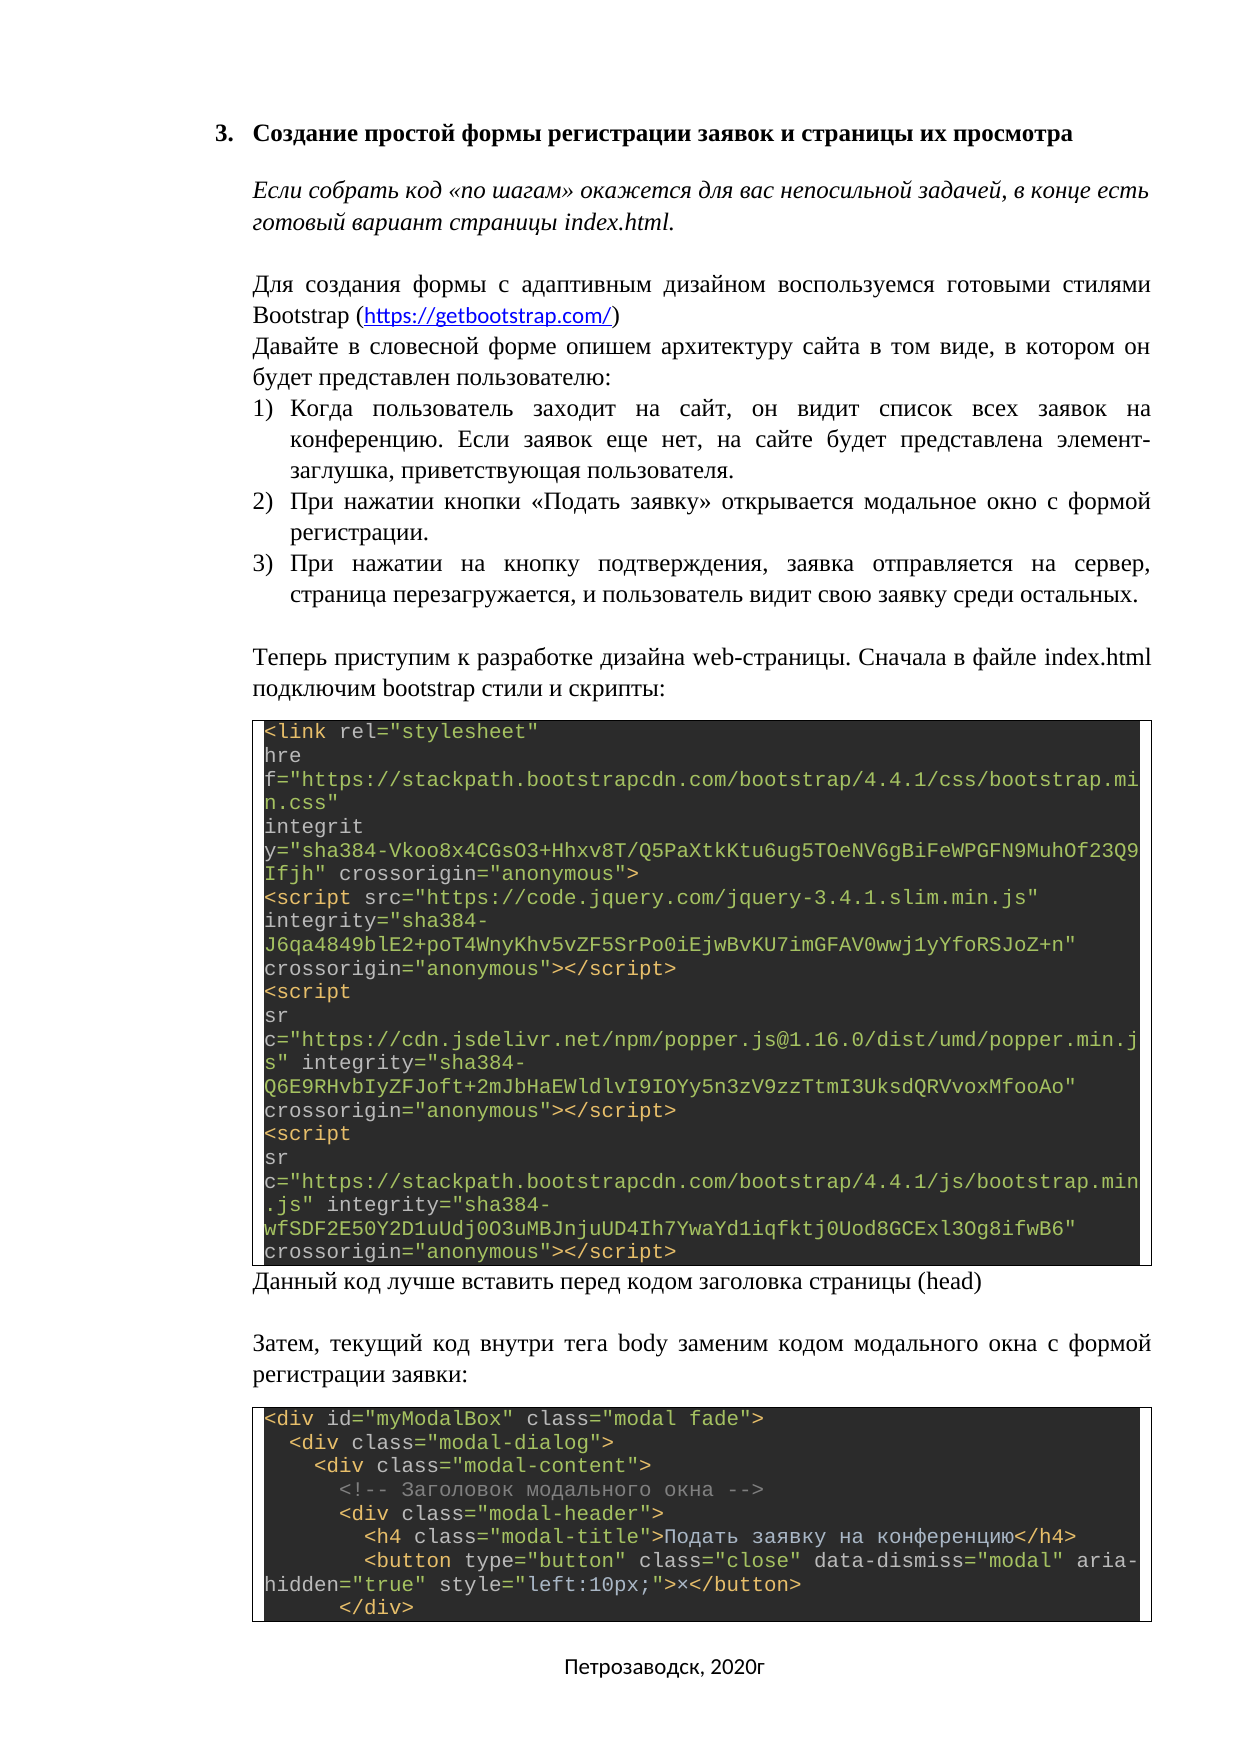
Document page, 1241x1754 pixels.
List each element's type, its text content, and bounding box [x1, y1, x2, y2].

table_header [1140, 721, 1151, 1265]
list Давайте в словесной форме опишем архитектуру сайта в том виде, в котором он будет представлен пользователю: [252, 331, 1152, 391]
list Для создания формы с адаптивным дизайном воспользуемся готовыми стилями Bootstrap (https://getbootstrap.com/) [252, 269, 1152, 329]
list Если собрать код «по шагам» окажется для вас непосильной задачей, в конце есть готовый вариант страницы index.html. [252, 176, 1152, 235]
list При нажатии на кнопку подтверждения, заявка отправляется на сервер, страница перезагружается, и пользователь видит свою заявку среди остальных. [252, 548, 1152, 608]
list При нажатии кнопки «Подать заявку» открывается модальное окно с формой регистрации. [252, 486, 1152, 546]
subtitle Создание простой формы регистрации заявок и страницы их просмотра [215, 118, 1152, 147]
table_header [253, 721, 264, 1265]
list Когда пользователь заходит на сайт, он видит список всех заявок на конференцию. Если заявок еще нет, на сайте будет представлена элемент-заглушка, приветствующая пользователя. [252, 393, 1152, 484]
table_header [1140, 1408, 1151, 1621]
list Затем, текущий код внутри тега body заменим кодом модального окна с формой регистрации заявки: [252, 1328, 1152, 1388]
list Теперь приступим к разработке дизайна web-страницы. Сначала в файле index.html подключим bootstrap стили и скрипты: [252, 642, 1152, 701]
list Данный код лучше вставить перед кодом заголовка страницы (head) [252, 1266, 1152, 1295]
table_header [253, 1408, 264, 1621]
